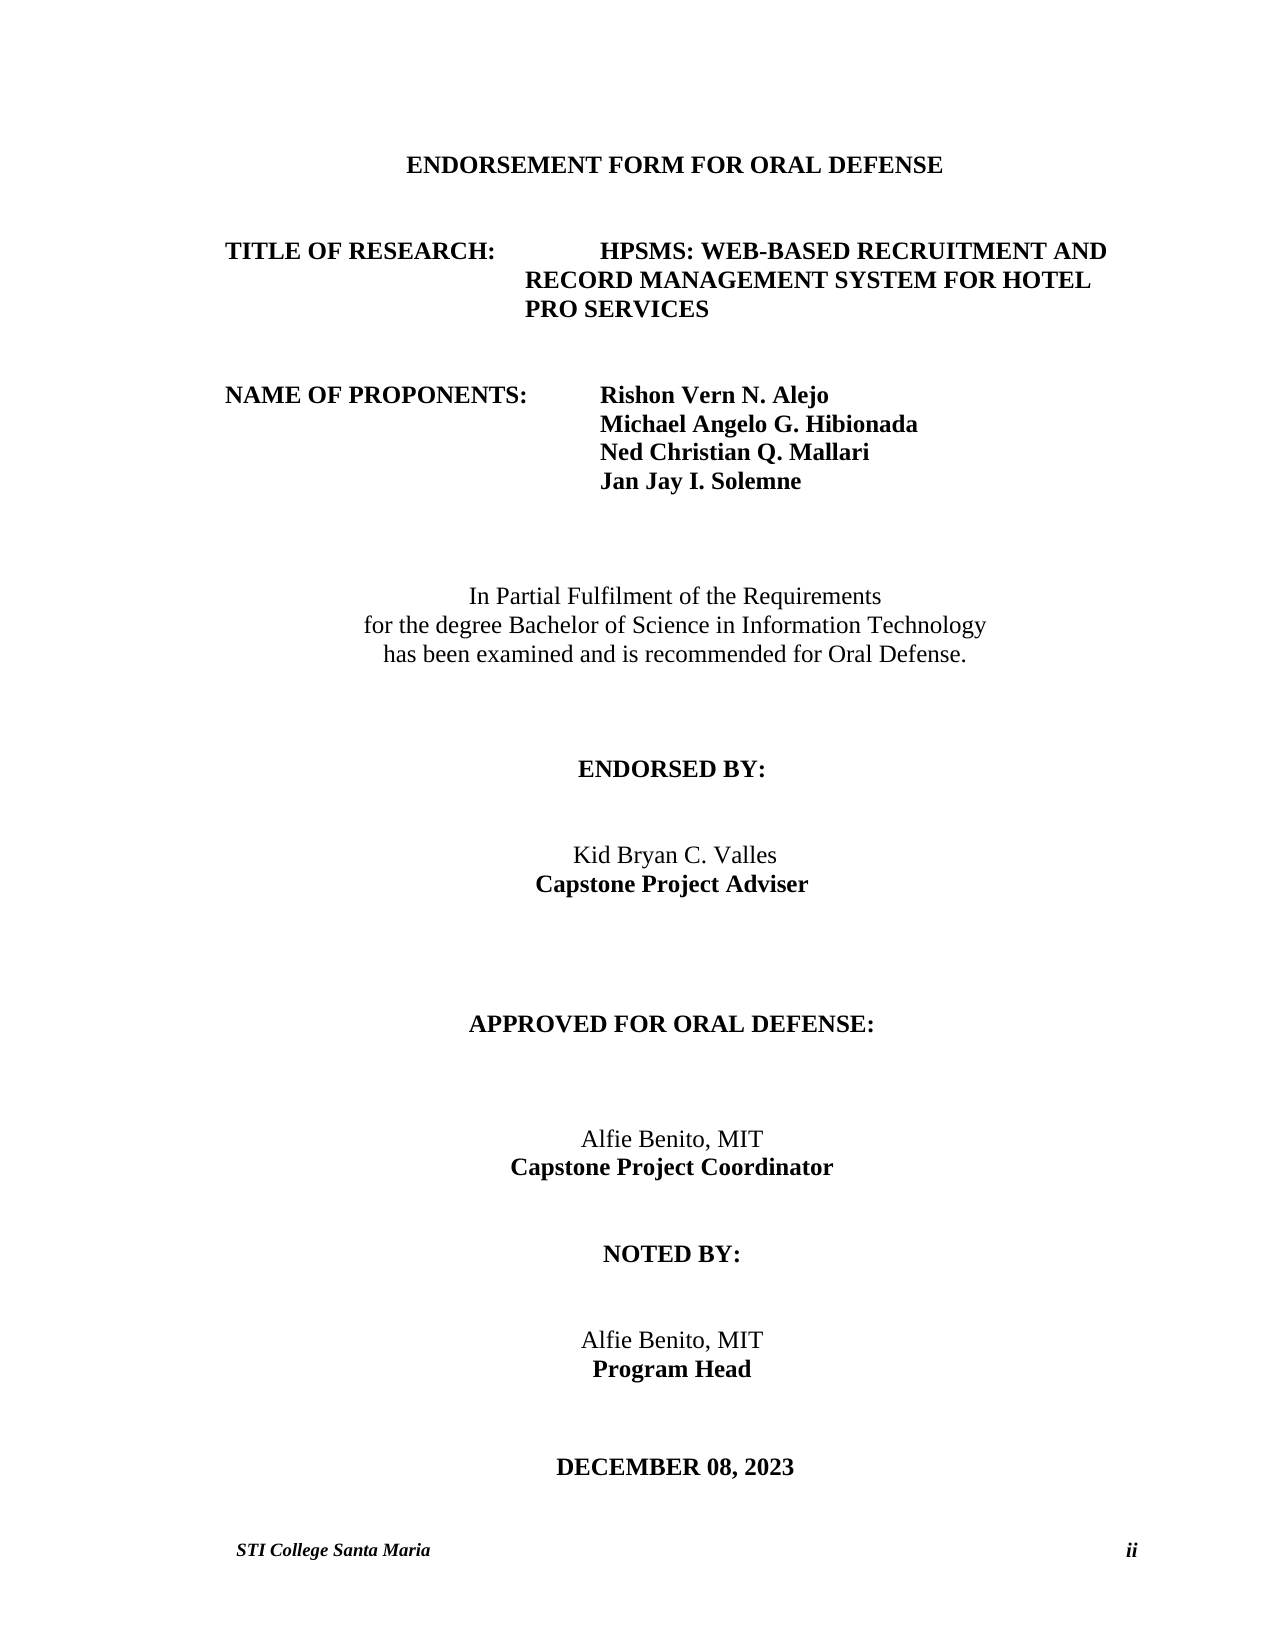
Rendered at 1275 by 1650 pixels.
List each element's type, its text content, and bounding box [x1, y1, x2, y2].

text Ned Christian Q. Mallari [525, 437, 1125, 466]
text Capstone Project Coordinator [225, 1152, 1119, 1181]
text NAME OF PROPONENTS: Rishon Vern N. Alejo [225, 380, 1125, 409]
subtitle December 08, 2023 [225, 1452, 1125, 1481]
text Capstone Project Adviser [225, 869, 1119, 897]
text Jan Jay I. Solemne [525, 466, 1125, 495]
text Alfie Benito, MIT [225, 1124, 1119, 1152]
text APPROVED FOR ORAL DEFENSE: [225, 1009, 1119, 1037]
text TITLE OF RESEARCH: HPSMS: WEB-BASED RECRUITMENT AND RECORD MANAGEMENT SYSTEM FOR HOTEL PRO SERVICES [225, 236, 1125, 322]
text Program Head [225, 1354, 1119, 1382]
text ENDORSEMENT FORM FOR ORAL DEFENSE [225, 150, 1125, 179]
text Alfie Benito, MIT [225, 1325, 1119, 1354]
text ENDORSED BY: [225, 754, 1119, 782]
text has been examined and is recommended for Oral Defense. [225, 639, 1125, 667]
text Kid Bryan C. Valles [225, 840, 1125, 869]
text Michael Angelo G. Hibionada [525, 409, 1125, 437]
text NOTED BY: [225, 1239, 1119, 1267]
text for the degree Bachelor of Science in Information Technology [225, 610, 1125, 639]
text In Partial Fulfilment of the Requirements [225, 581, 1125, 610]
